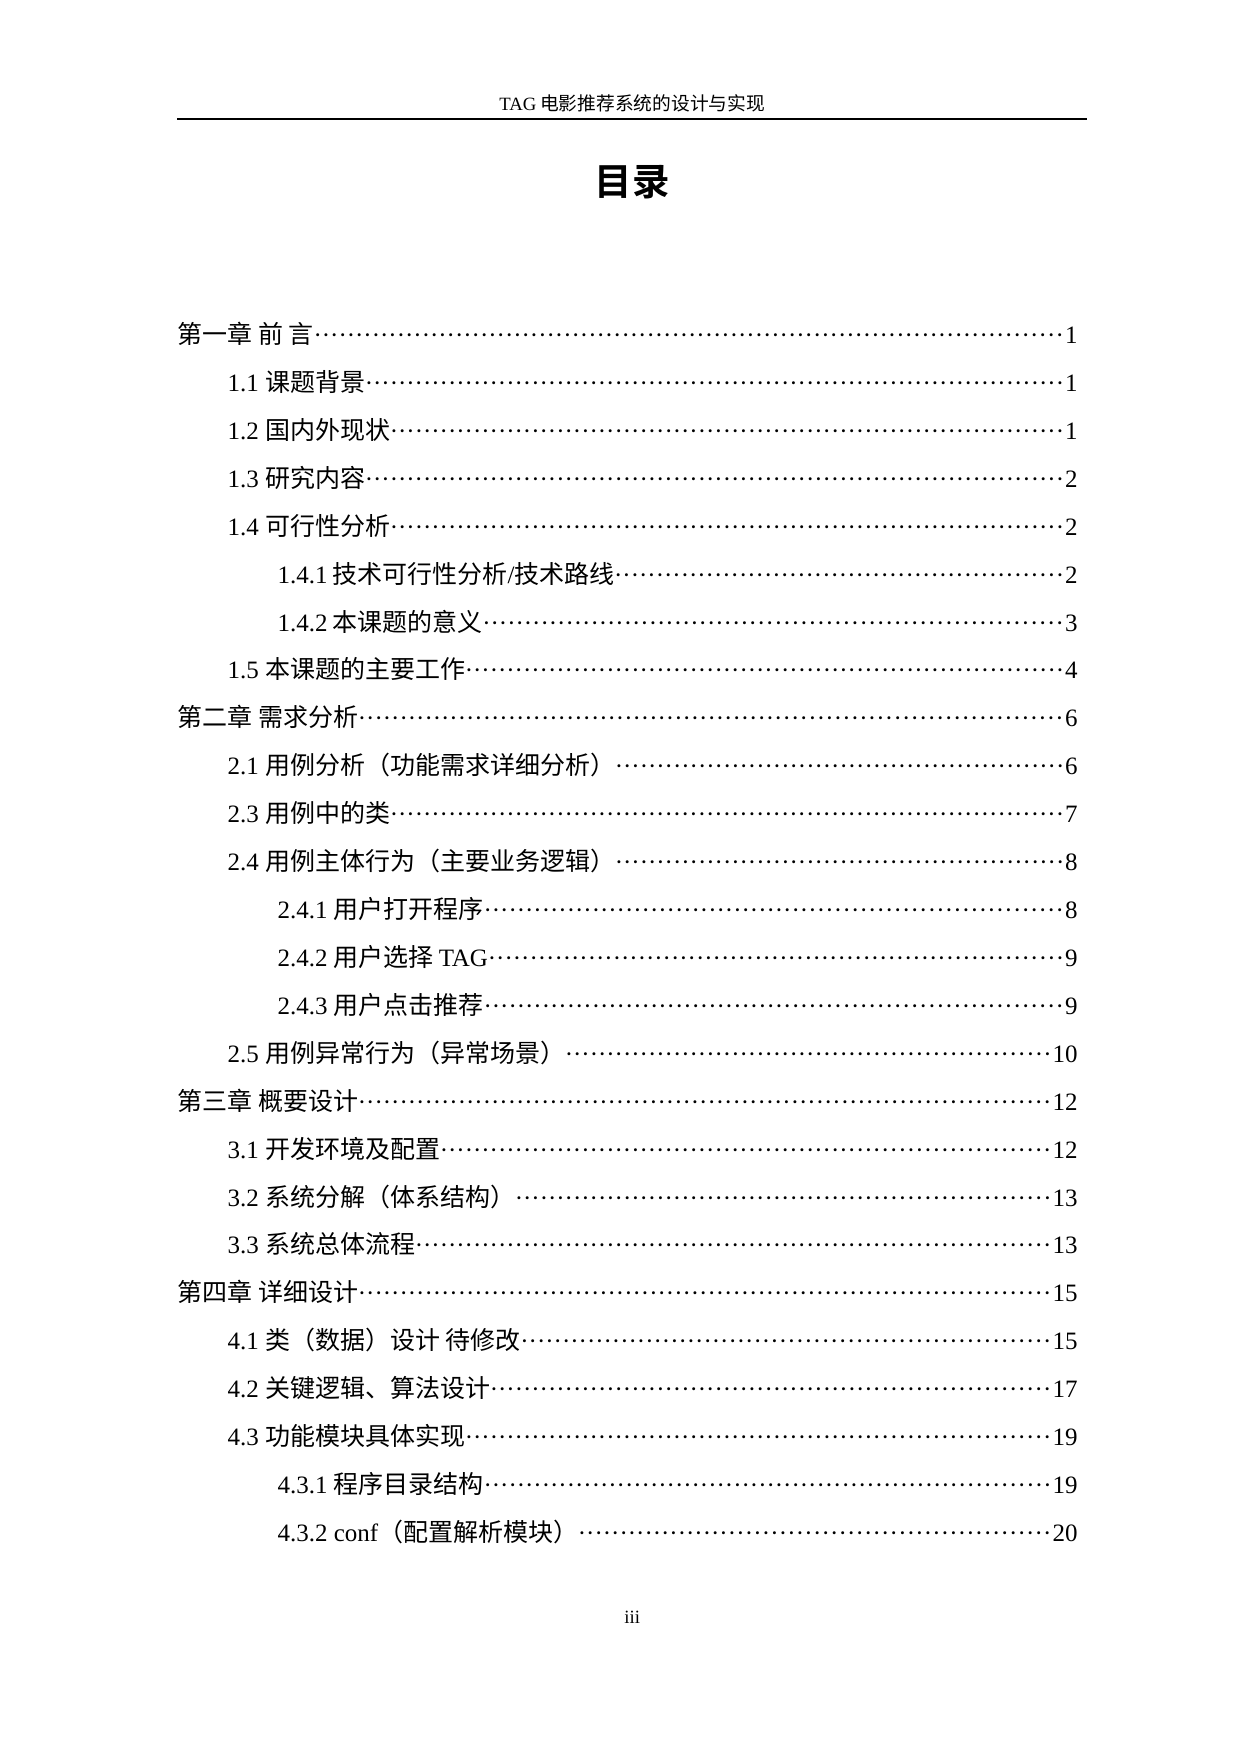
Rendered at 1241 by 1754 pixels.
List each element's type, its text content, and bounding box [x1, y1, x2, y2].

text 2.4.3 用户点击推荐 9 [277, 976, 1087, 1024]
text 4.3.2 conf（配置解析模块） 20 [277, 1503, 1087, 1551]
text 1.1 课题背景 1 [227, 353, 1087, 401]
text 第三章 概要设计 12 [177, 1072, 1087, 1120]
text 3.1 开发环境及配置 12 [227, 1120, 1087, 1168]
text 2.3 用例中的类 7 [227, 784, 1087, 832]
text 1.5 本课题的主要工作 4 [227, 641, 1087, 688]
text 第四章 详细设计 15 [177, 1263, 1087, 1311]
text 3.2 系统分解（体系结构） 13 [227, 1168, 1087, 1216]
text 2.5 用例异常行为（异常场景） 10 [227, 1024, 1087, 1072]
text 4.3 功能模块具体实现 19 [227, 1407, 1087, 1455]
text 2.4.1 用户打开程序 8 [277, 880, 1087, 928]
text 1.4.1技术可行性分析/技术路线 2 [277, 545, 1087, 593]
text 1.4 可行性分析 2 [227, 497, 1087, 545]
text 第一章 前 言 1 [177, 305, 1087, 353]
text 第二章 需求分析 6 [177, 688, 1087, 736]
text 2.4.2 用户选择TAG 9 [277, 928, 1087, 976]
text 1.2 国内外现状 1 [227, 401, 1087, 449]
text 3.3 系统总体流程 13 [227, 1216, 1087, 1263]
text 2.4 用例主体行为（主要业务逻辑） 8 [227, 832, 1087, 880]
text 目录 [177, 162, 1087, 204]
text 1.4.2本课题的意义 3 [277, 593, 1087, 641]
text 4.1 类（数据）设计 待修改 15 [227, 1311, 1087, 1359]
text 4.3.1 程序目录结构 19 [277, 1455, 1087, 1503]
text 2.1 用例分析（功能需求详细分析） 6 [227, 736, 1087, 784]
text 4.2 关键逻辑、算法设计 17 [227, 1359, 1087, 1407]
text 1.3 研究内容 2 [227, 449, 1087, 497]
